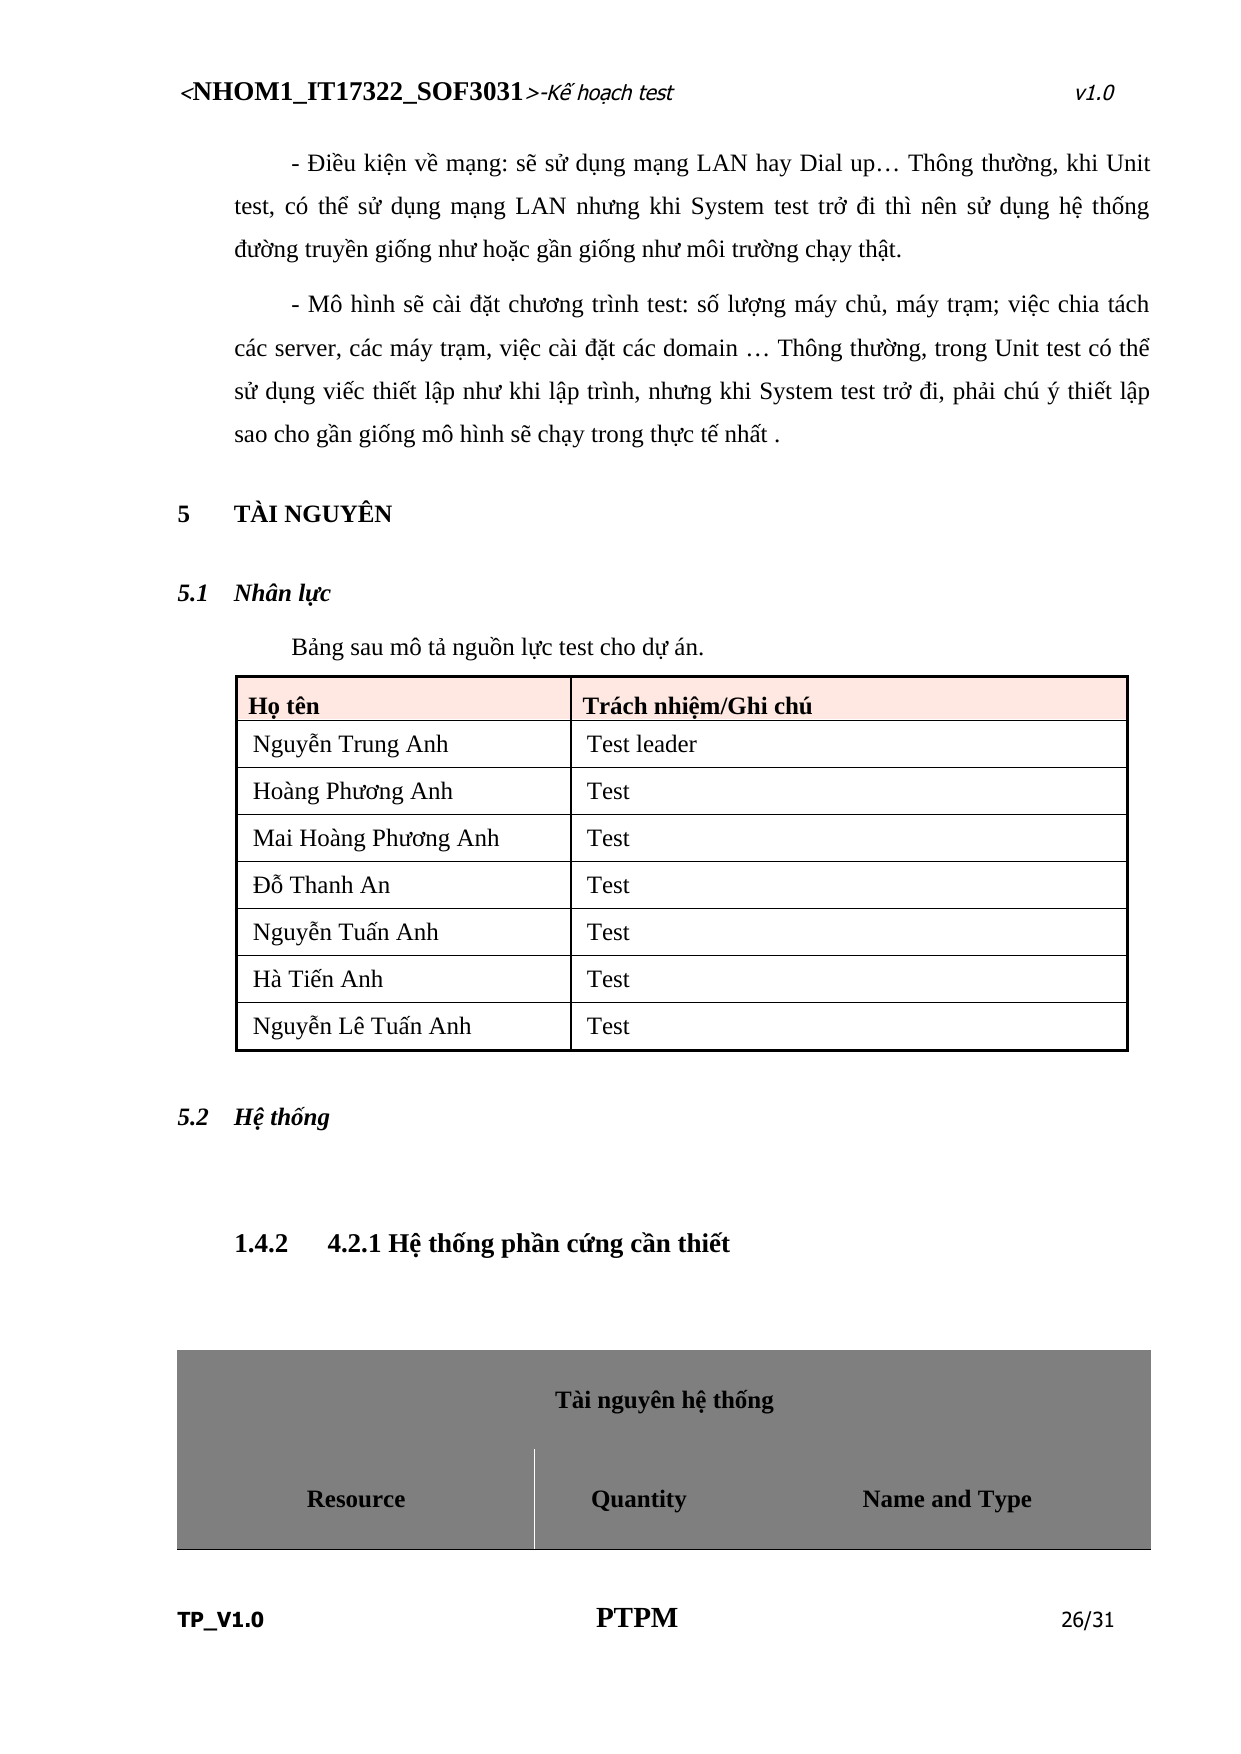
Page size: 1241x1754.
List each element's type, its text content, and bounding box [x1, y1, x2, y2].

table_cell Name and Type [743, 1449, 1151, 1549]
table_cell Hoàng Phương Anh [238, 768, 570, 813]
subtitle TÀI NGUYÊN [177, 499, 1152, 528]
table_cell Quantity [535, 1449, 743, 1549]
table_cell Hà Tiến Anh [238, 956, 570, 1001]
table_cell Resource [177, 1449, 534, 1549]
table_cell Nguyễn Lê Tuấn Anh [238, 1003, 570, 1048]
subtitle Nhân lực [177, 578, 1152, 607]
subtitle 4.2.1 Hệ thống phần cứng cần thiết [234, 1228, 1152, 1259]
table_cell Test [572, 1003, 1126, 1048]
table_header Tài nguyên hệ thống [177, 1350, 1151, 1449]
table_cell Test leader [572, 721, 1126, 767]
table_cell Nguyễn Trung Anh [238, 721, 570, 767]
table_cell Đỗ Thanh An [238, 862, 570, 907]
table_cell Test [572, 956, 1126, 1001]
text - Điều kiện về mạng: sẽ sử dụng mạng LAN hay Dial up… Thông thường, khi Unit test, có thể sử dụng mạng LAN nhưng khi System test trở đi thì nên sử dụng hệ thống đường truyền giống như hoặc gần giống như môi trường chạy thật. [234, 148, 1152, 263]
table_cell Nguyễn Tuấn Anh [238, 909, 570, 954]
table_header Họ tên [238, 678, 570, 719]
table_header Trách nhiệm/Ghi chú [572, 678, 1126, 719]
table_cell Test [572, 909, 1126, 954]
table_cell Test [572, 768, 1126, 813]
table_cell Test [572, 815, 1126, 861]
subtitle Hệ thống [177, 1102, 1152, 1130]
table_cell Test [572, 862, 1126, 907]
text - Mô hình sẽ cài đặt chương trình test: số lượng máy chủ, máy trạm; việc chia tách các server, các máy trạm, việc cài đặt các domain … Thông thường, trong Unit test có thể sử dụng viếc thiết lập như khi lập trình, nhưng khi System test trở đi, phải chú ý thiết lập sao cho gần giống mô hình sẽ chạy trong thực tế nhất . [234, 289, 1152, 448]
table_cell Mai Hoàng Phương Anh [238, 815, 570, 861]
text Bảng sau mô tả nguồn lực test cho dự án. [234, 632, 1152, 661]
